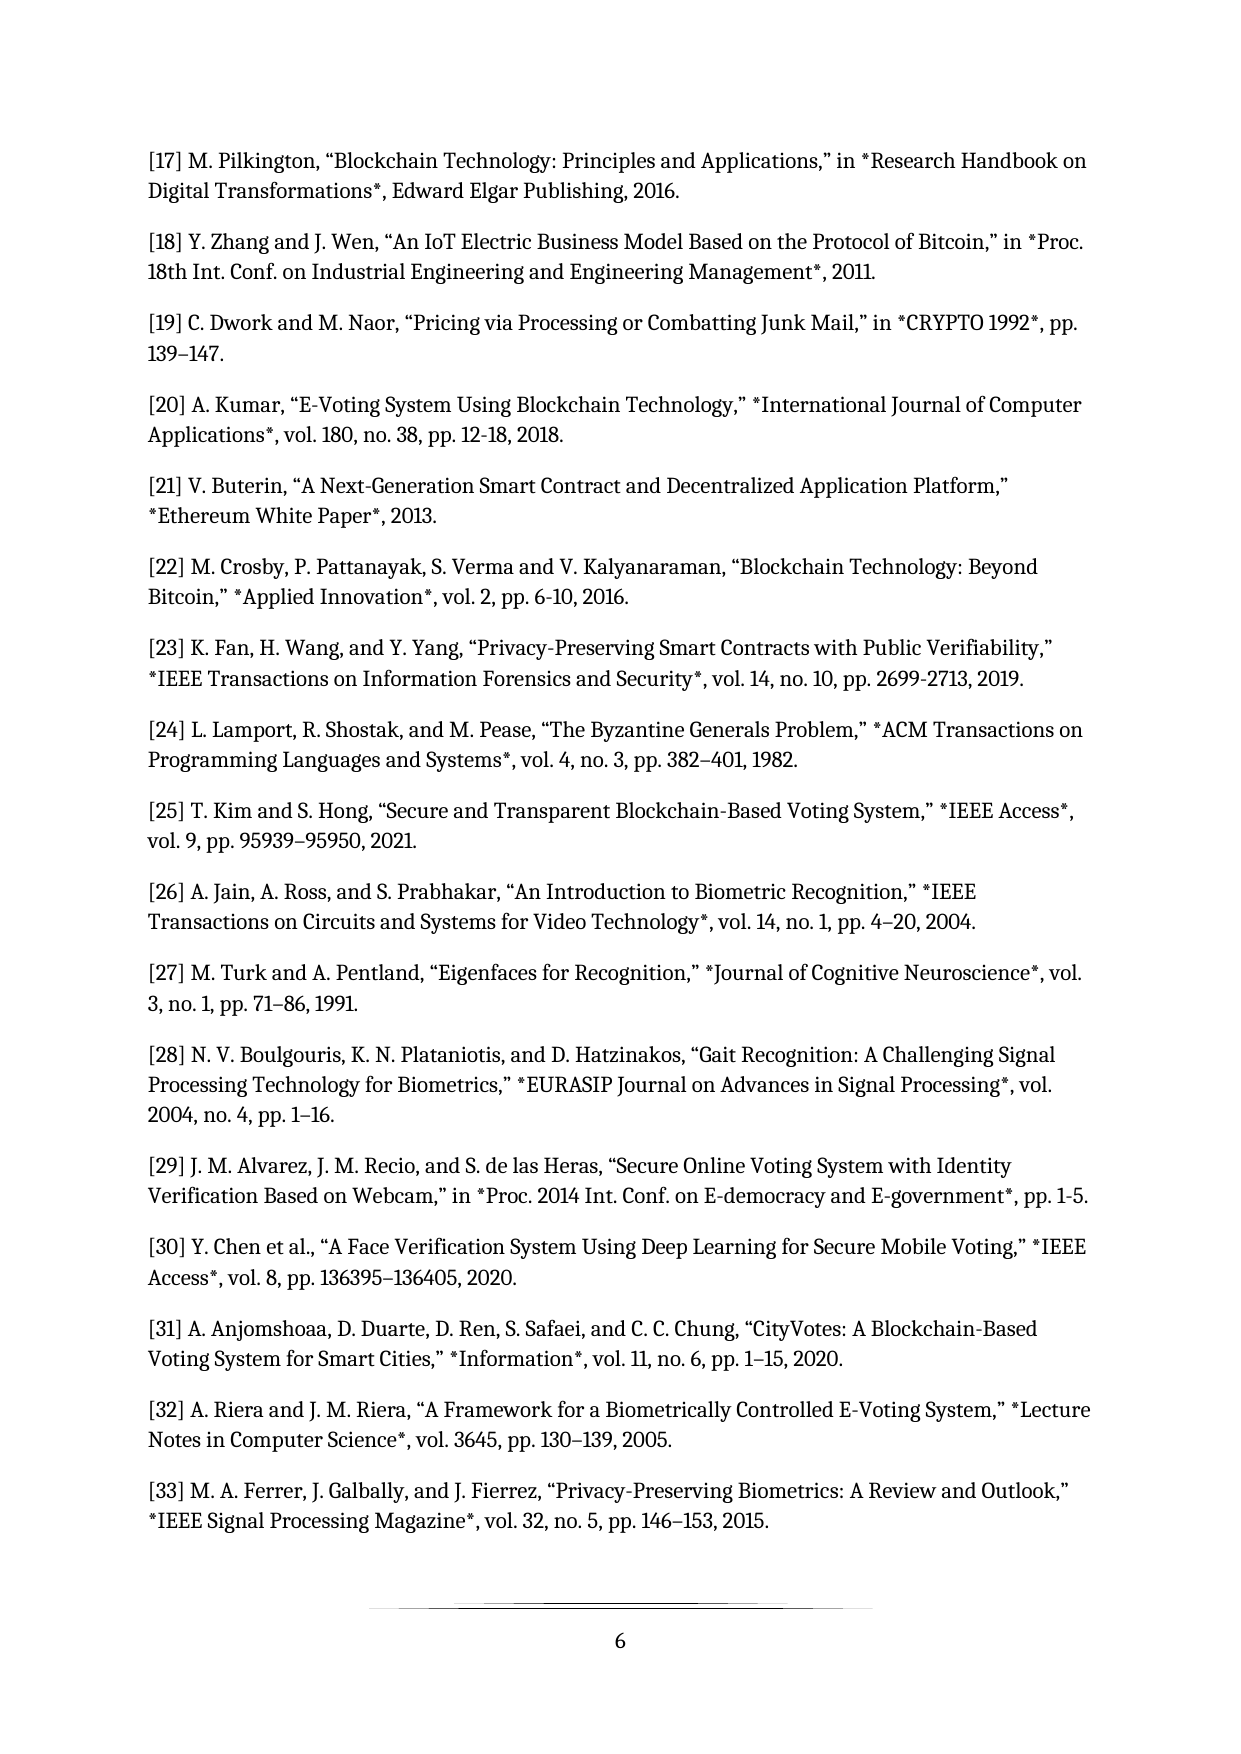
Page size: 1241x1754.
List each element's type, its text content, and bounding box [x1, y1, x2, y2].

text [22] M. Crosby, P. Pattanayak, S. Verma and V. Kalyanaraman, “Blockchain Technology: Beyond Bitcoin,” *Applied Innovation*, vol. 2, pp. 6-10, 2016. [148, 554, 1093, 610]
text [31] A. Anjomshoaa, D. Duarte, D. Ren, S. Safaei, and C. C. Chung, “CityVotes: A Blockchain-Based Voting System for Smart Cities,” *Information*, vol. 11, no. 6, pp. 1–15, 2020. [148, 1315, 1093, 1372]
text [28] N. V. Boulgouris, K. N. Plataniotis, and D. Hatzinakos, “Gait Recognition: A Challenging Signal Processing Technology for Biometrics,” *EURASIP Journal on Advances in Signal Processing*, vol. 2004, no. 4, pp. 1–16. [148, 1041, 1093, 1128]
text [18] Y. Zhang and J. Wen, “An IoT Electric Business Model Based on the Protocol of Bitcoin,” in *Proc. 18th Int. Conf. on Industrial Engineering and Engineering Management*, 2011. [148, 229, 1093, 285]
text [23] K. Fan, H. Wang, and Y. Yang, “Privacy-Preserving Smart Contracts with Public Verifiability,” *IEEE Transactions on Information Forensics and Security*, vol. 14, no. 10, pp. 2699-2713, 2019. [148, 635, 1093, 692]
text [29] J. M. Alvarez, J. M. Recio, and S. de las Heras, “Secure Online Voting System with Identity Verification Based on Webcam,” in *Proc. 2014 Int. Conf. on E-democracy and E-government*, pp. 1-5. [148, 1153, 1093, 1209]
text [30] Y. Chen et al., “A Face Verification System Using Deep Learning for Secure Mobile Voting,” *IEEE Access*, vol. 8, pp. 136395–136405, 2020. [148, 1234, 1093, 1291]
text [32] A. Riera and J. M. Riera, “A Framework for a Biometrically Controlled E-Voting System,” *Lecture Notes in Computer Science*, vol. 3645, pp. 130–139, 2005. [148, 1397, 1093, 1453]
text [25] T. Kim and S. Hong, “Secure and Transparent Blockchain-Based Voting System,” *IEEE Access*, vol. 9, pp. 95939–95950, 2021. [148, 798, 1093, 854]
text [24] L. Lamport, R. Shostak, and M. Pease, “The Byzantine Generals Problem,” *ACM Transactions on Programming Languages and Systems*, vol. 4, no. 3, pp. 382–401, 1982. [148, 716, 1093, 773]
text [21] V. Buterin, “A Next-Generation Smart Contract and Decentralized Application Platform,” *Ethereum White Paper*, 2013. [148, 473, 1093, 529]
text [17] M. Pilkington, “Blockchain Technology: Principles and Applications,” in *Research Handbook on Digital Transformations*, Edward Elgar Publishing, 2016. [148, 148, 1093, 204]
text [19] C. Dwork and M. Naor, “Pricing via Processing or Combatting Junk Mail,” in *CRYPTO 1992*, pp. 139–147. [148, 310, 1093, 367]
text [27] M. Turk and A. Pentland, “Eigenfaces for Recognition,” *Journal of Cognitive Neuroscience*, vol. 3, no. 1, pp. 71–86, 1991. [148, 960, 1093, 1017]
text [26] A. Jain, A. Ross, and S. Prabhakar, “An Introduction to Biometric Recognition,” *IEEE Transactions on Circuits and Systems for Video Technology*, vol. 14, no. 1, pp. 4–20, 2004. [148, 879, 1093, 935]
text [33] M. A. Ferrer, J. Galbally, and J. Fierrez, “Privacy-Preserving Biometrics: A Review and Outlook,” *IEEE Signal Processing Magazine*, vol. 32, no. 5, pp. 146–153, 2015. [148, 1478, 1093, 1534]
text [20] A. Kumar, “E-Voting System Using Blockchain Technology,” *International Journal of Computer Applications*, vol. 180, no. 38, pp. 12-18, 2018. [148, 391, 1093, 448]
